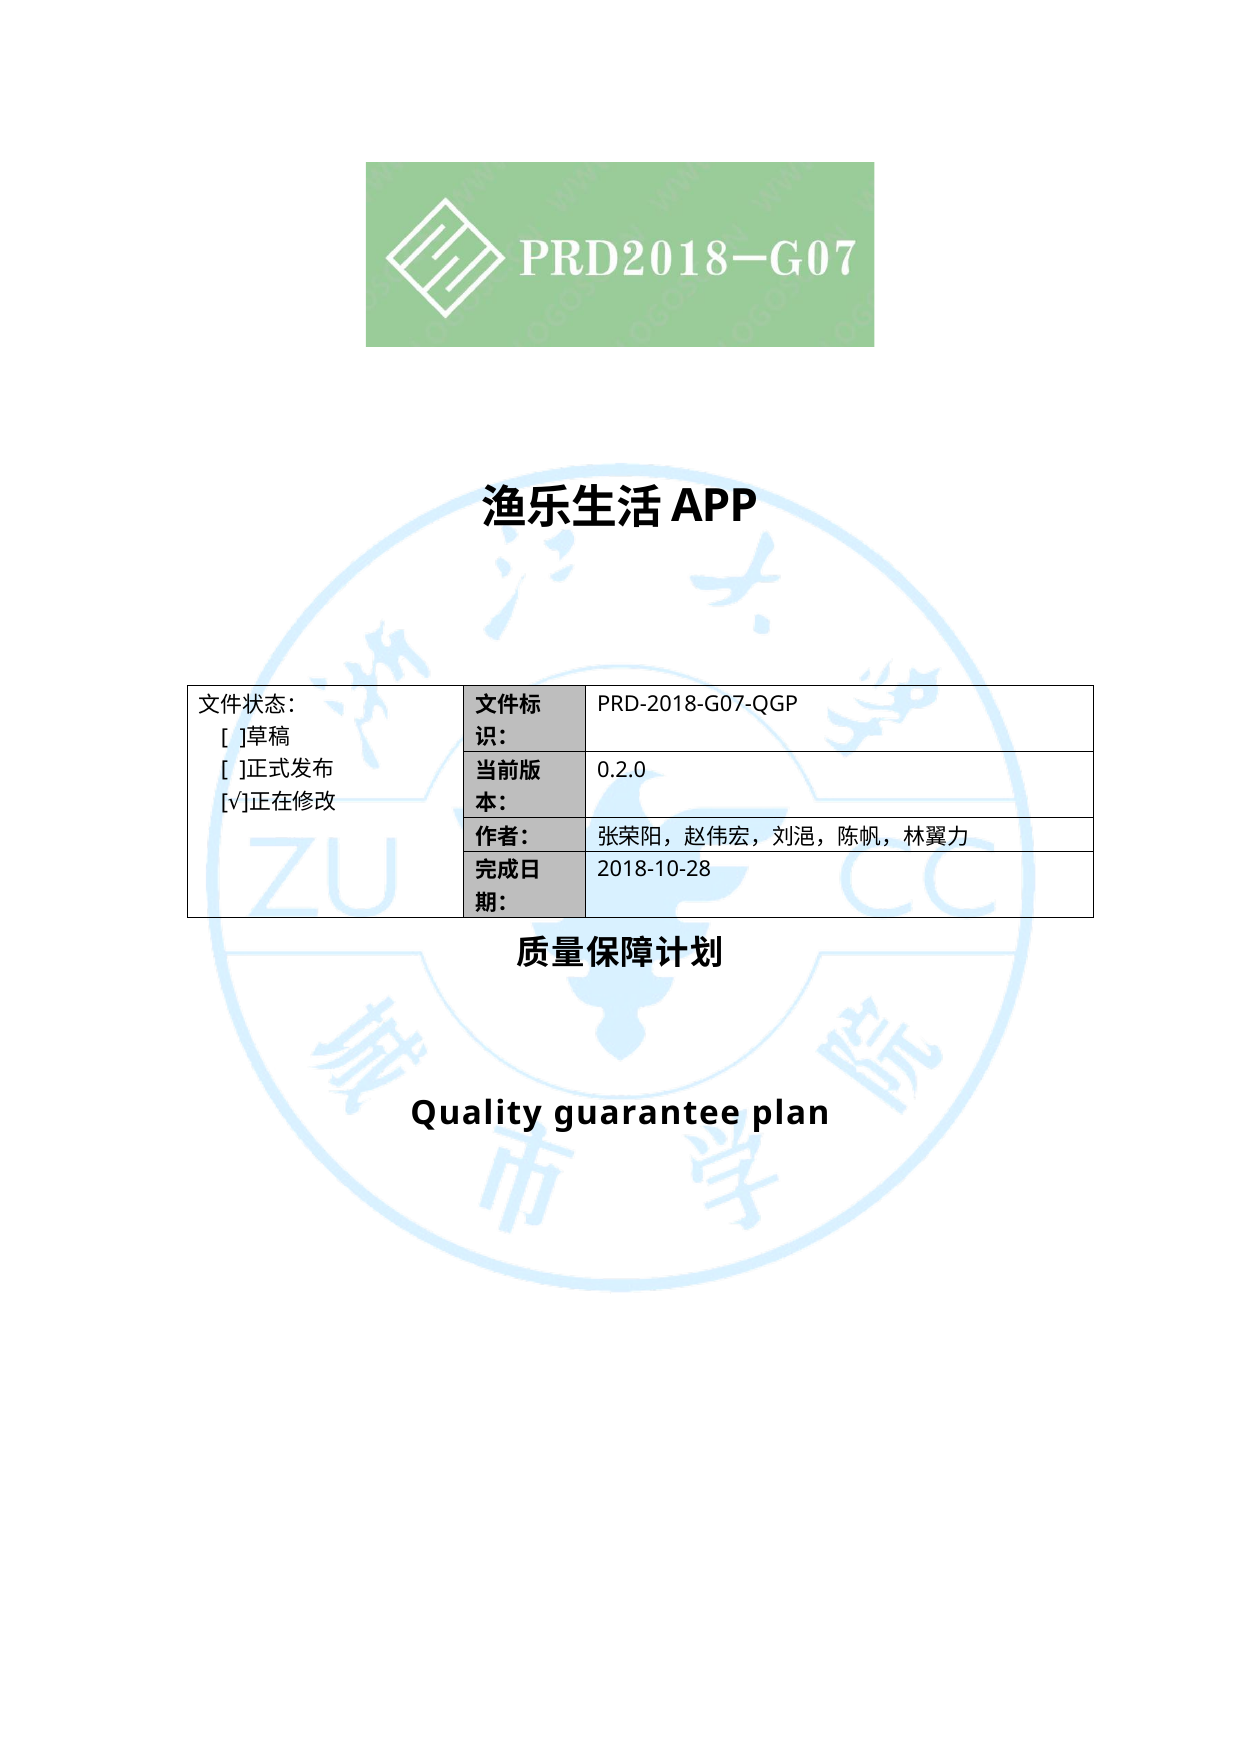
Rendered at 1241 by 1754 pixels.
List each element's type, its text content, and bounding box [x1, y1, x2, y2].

table_cell 作者： [464, 818, 585, 851]
table_cell 完成日期： [464, 852, 585, 917]
table_cell 当前版本： [464, 752, 585, 817]
table_header 文件标识： [464, 686, 585, 751]
picture [365, 162, 875, 347]
table_header 文件状态： [ ]草稿 [ ]正式发布 [√]正在修改 [188, 686, 463, 917]
table_cell 0.2.0 [586, 752, 1093, 817]
list 渔乐生活APP [187, 454, 1053, 552]
table_cell 张荣阳，赵伟宏，刘浥，陈帆，林翼力 [586, 818, 1093, 851]
list Quality guarantee plan [187, 1079, 1053, 1144]
list 质量保障计划 [187, 918, 1053, 983]
table_header PRD-2018-G07-QGP [586, 686, 1093, 751]
table_cell 2018-10-28 [586, 852, 1093, 917]
